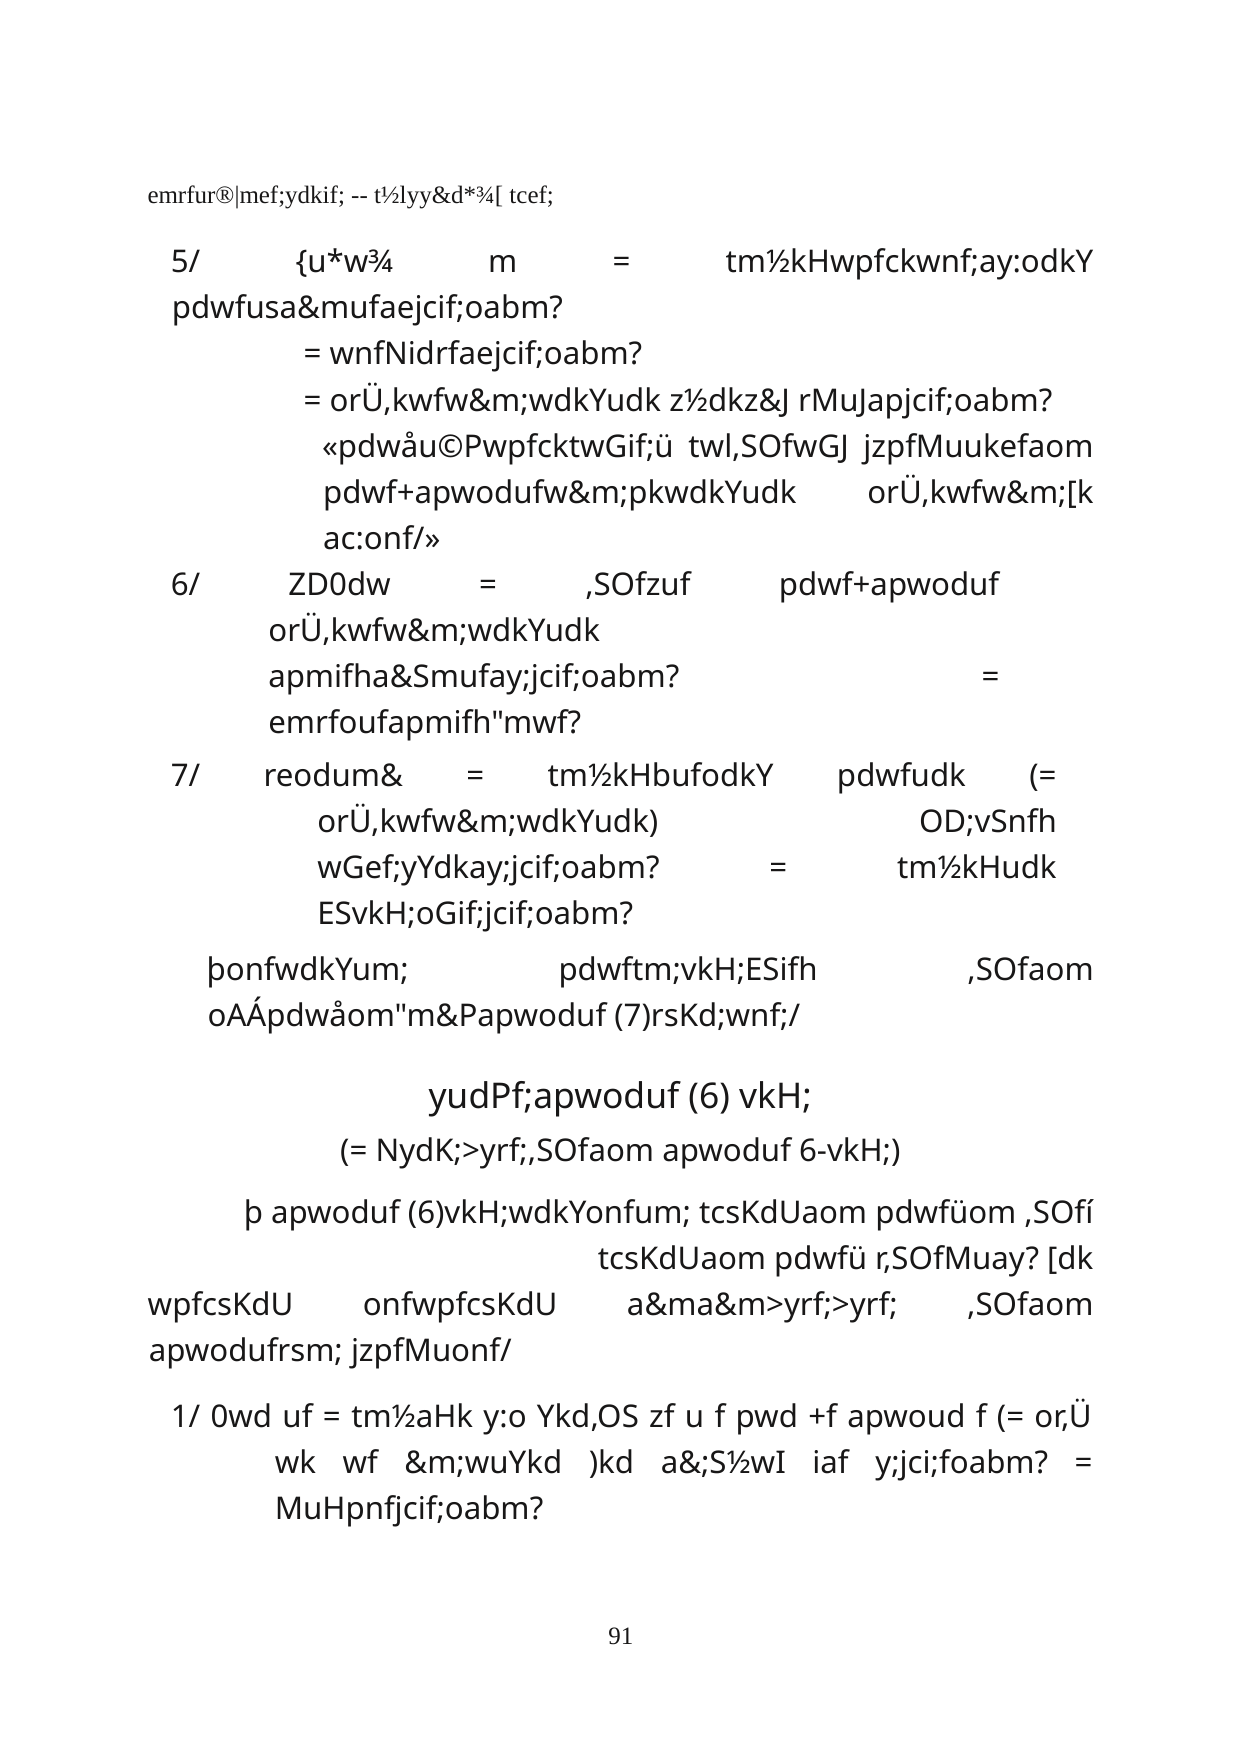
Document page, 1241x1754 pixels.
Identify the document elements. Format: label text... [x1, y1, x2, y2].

text = wnfNidrfaejcif;oabm? [303, 331, 1094, 374]
text 5/ {u*w¾ m = tm½kHwpfckwnf;ay:odkY pdwfusa&mufaejcif;oabm? [171, 239, 1094, 327]
text «pdwåu©PwpfcktwGif;ü twl,SOfwGJ jzpfMuukefaom pdwf+apwodufw&m;pkwdkYudk orÜ,kwfw&m;[k ac:onf/» [322, 424, 1094, 558]
text 6/ ZD0dw = ,SOfzuf pdwf+apwoduf orÜ,kwfw&m;wdkYudk apmifha&Smufay;jcif;oabm? = emrfoufapmifh"mwf? [171, 562, 1000, 743]
text (= NydK;>yrf;,SOfaom apwoduf 6-vkH;) [147, 1128, 1093, 1170]
text wpfcsKdU onfwpfcsKdU a&ma&m>yrf;>yrf; ,SOfaom apwodufrsm; jzpfMuonf/ [147, 1282, 1094, 1371]
text = orÜ,kwfw&m;wdkYudk z½dkz&J rMuJapjcif;oabm? [303, 378, 1094, 420]
text 1/ 0wd uf = tm½aHk y:o Ykd,OS zf u f pwd +f apwoud f (= or,Ü wk wf &m;wuYkd )kd a&;S½wI iaf y;jci;foabm? = MuHpnfjcif;oabm? [171, 1394, 1094, 1528]
text 7/ reodum& = tm½kHbufodkY pdwfudk (= orÜ,kwfw&m;wdkYudk) OD;vSnfh wGef;yYdkay;jcif;oabm? = tm½kHudk ESvkH;oGif;jcif;oabm? [171, 753, 1057, 934]
subtitle yudPf;apwoduf (6) vkH; [211, 1070, 1029, 1118]
text þonfwdkYum; pdwftm;vkH;ESifh ,SOfaom oAÁpdwåom"m&Papwoduf (7)rsKd;wnf;/ [206, 947, 1094, 1036]
text þ apwoduf (6)vkH;wdkYonfum; tcsKdUaom pdwfüom ,SOfí tcsKdUaom pdwfü r,SOfMuay? [dk [147, 1190, 1093, 1279]
